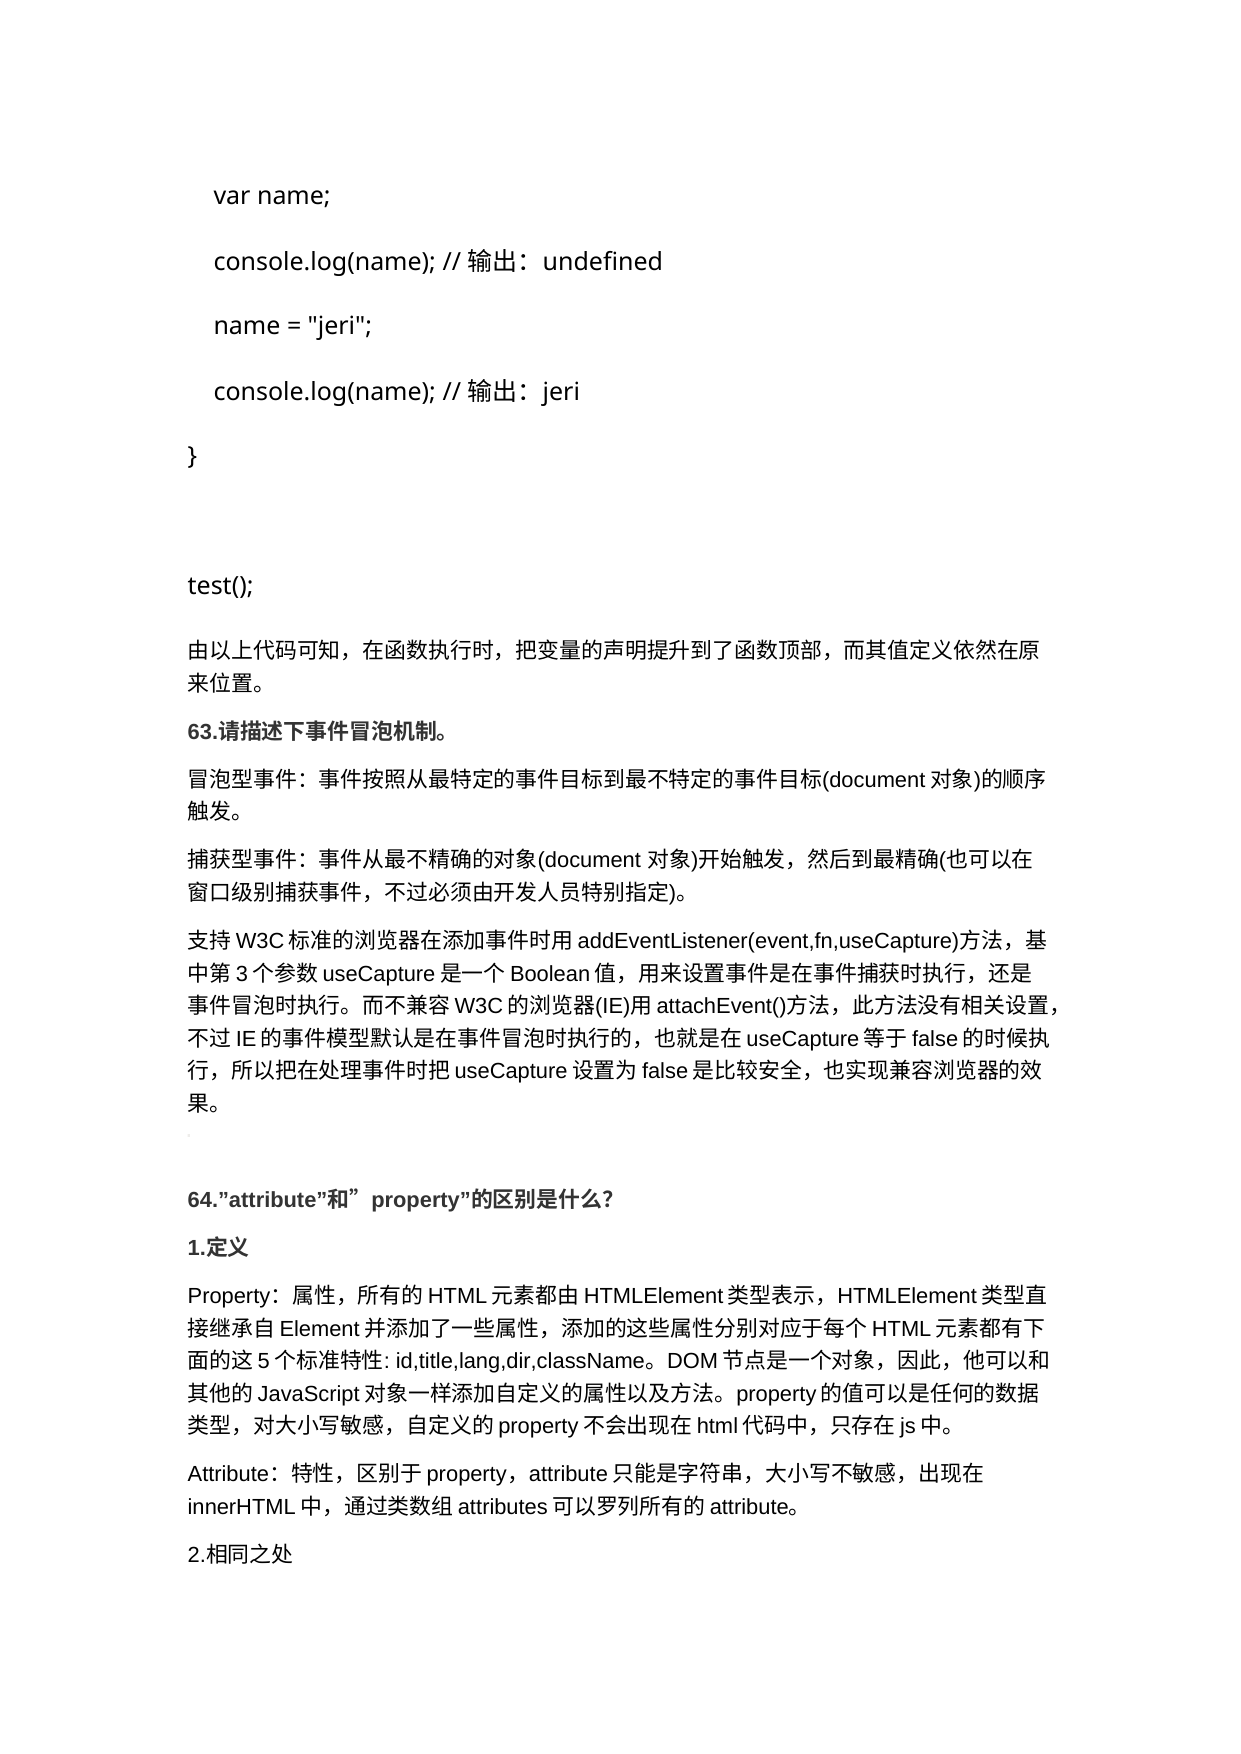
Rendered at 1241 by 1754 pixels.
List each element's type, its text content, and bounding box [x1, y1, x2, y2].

text } [187, 422, 1053, 487]
text var name; [187, 162, 1053, 227]
text console.log(name); // 输出：undefined [187, 227, 1053, 292]
text 由以上代码可知，在函数执行时，把变量的声明提升到了函数顶部，而其值定义依然在原来位置。 [187, 633, 1053, 698]
text Attribute：特性，区别于property，attribute只能是字符串，大小写不敏感，出现在innerHTML中，通过类数组attributes可以罗列所有的attribute。 [187, 1456, 1053, 1521]
text 1.定义 [187, 1229, 1053, 1262]
text 64.”attribute”和”property”的区别是什么？ [187, 1181, 1053, 1214]
text 捕获型事件：事件从最不精确的对象(document 对象)开始触发，然后到最精确(也可以在窗口级别捕获事件，不过必须由开发人员特别指定)。 [187, 842, 1053, 907]
text 冒泡型事件：事件按照从最特定的事件目标到最不特定的事件目标(document对象)的顺序触发。 [187, 761, 1053, 826]
text 63.请描述下事件冒泡机制。 [187, 713, 1053, 746]
text Property：属性，所有的HTML元素都由HTMLElement类型表示，HTMLElement类型直接继承自Element并添加了一些属性，添加的这些属性分别对应于每个HTML元素都有下面的这5个标准特性: id,title,lang,dir,className。DOM节点是一个对象，因此，他可以和其他的JavaScript对象一样添加自定义的属性以及方法。property的值可以是任何的数据类型，对大小写敏感，自定义的property不会出现在html代码中，只存在js中。 [187, 1278, 1053, 1440]
text 2.相同之处 [187, 1536, 1053, 1569]
text 支持W3C标准的浏览器在添加事件时用addEventListener(event,fn,useCapture)方法，基中第3个参数useCapture是一个Boolean值，用来设置事件是在事件捕获时执行，还是事件冒泡时执行。而不兼容W3C的浏览器(IE)用attachEvent()方法，此方法没有相关设置，不过IE的事件模型默认是在事件冒泡时执行的，也就是在useCapture等于false的时候执行，所以把在处理事件时把useCapture设置为false是比较安全，也实现兼容浏览器的效果。 [187, 923, 1053, 1118]
text console.log(name); // 输出：jeri [187, 357, 1053, 422]
text test(); [187, 552, 1053, 617]
text name = "jeri"; [187, 292, 1053, 357]
